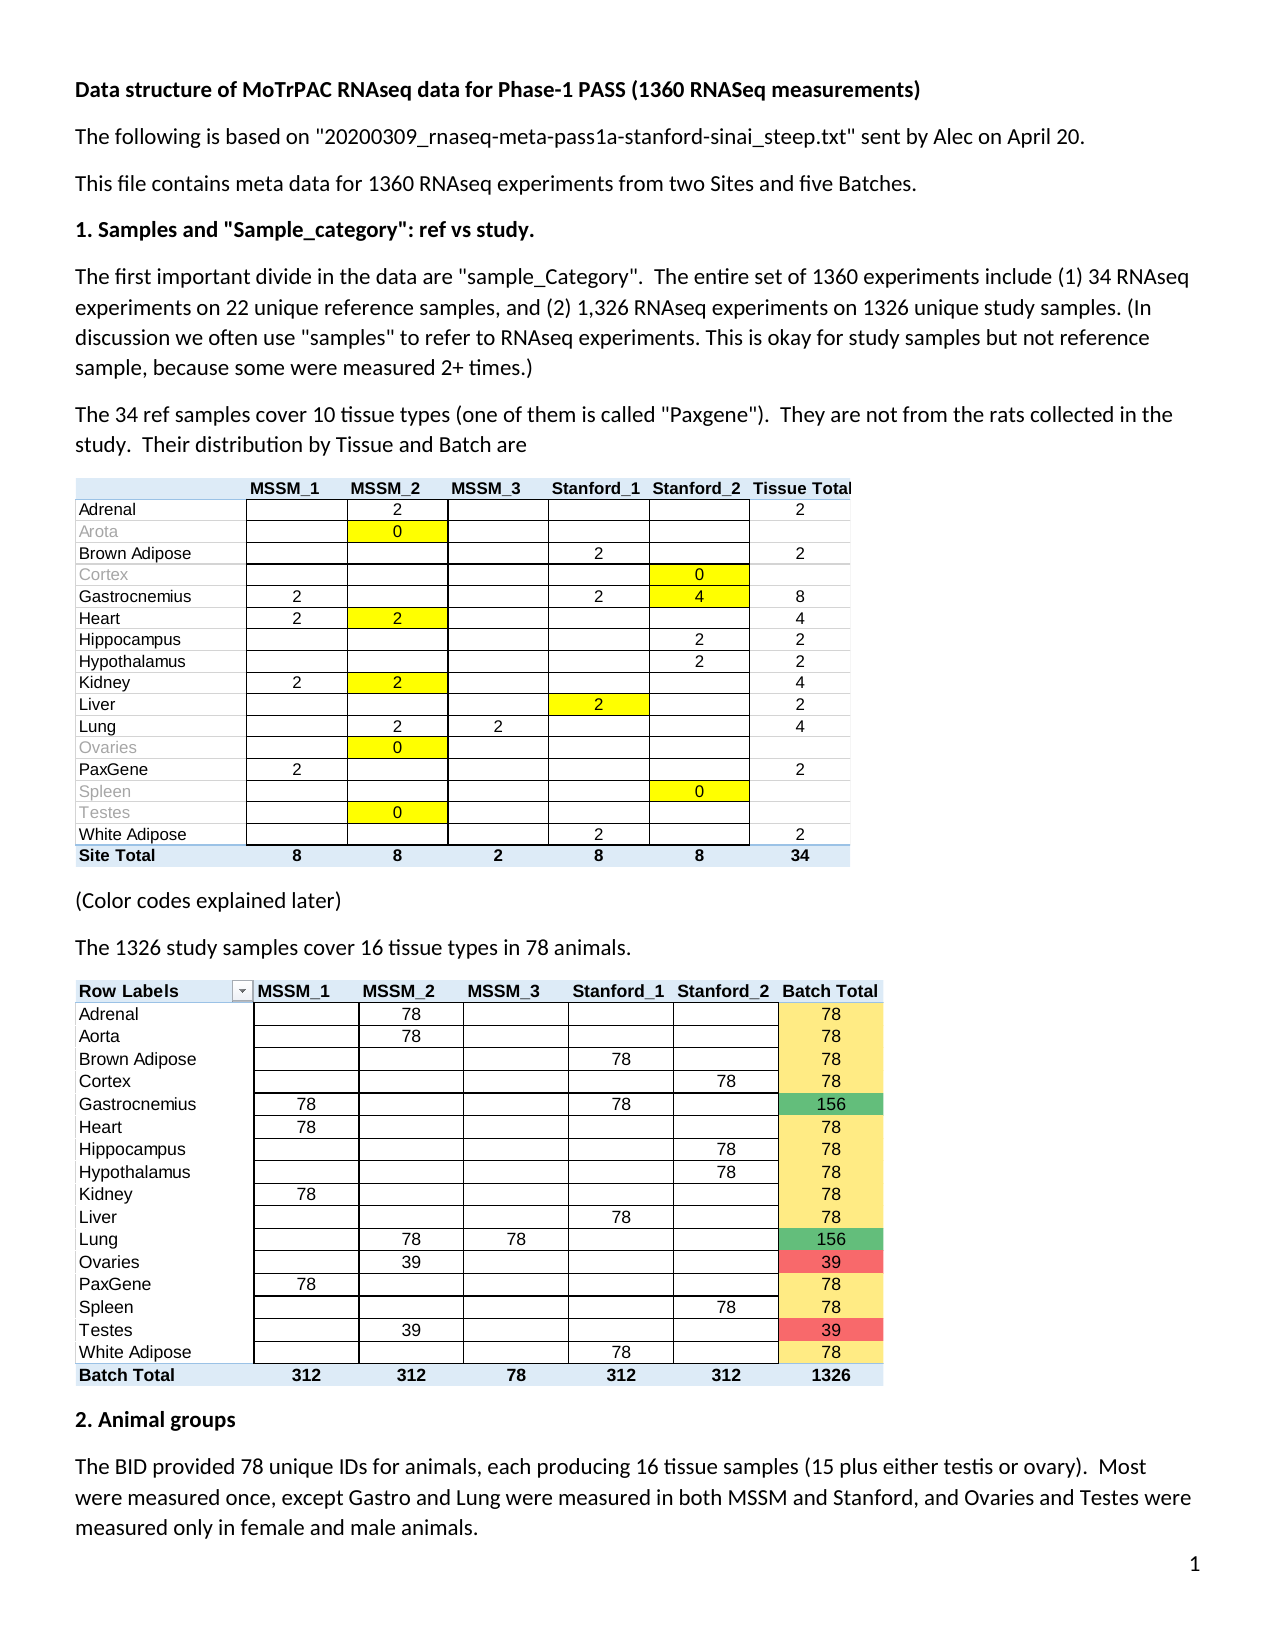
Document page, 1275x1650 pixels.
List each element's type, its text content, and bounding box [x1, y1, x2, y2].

text The BID provided 78 unique IDs for animals, each producing 16 tissue samples (15 plus either testis or ovary). Most were measured once, except Gastro and Lung were measured in both MSSM and Stanford, and Ovaries and Testes were measured only in female and male animals. [75, 1452, 1200, 1541]
text The first important divide in the data are "sample_Category". The entire set of 1360 experiments include (1) 34 RNAseq experiments on 22 unique reference samples, and (2) 1,326 RNAseq experiments on 1326 unique study samples. (In discussion we often use "samples" to refer to RNAseq experiments. This is okay for study samples but not reference sample, because some were measured 2+ times.) [75, 262, 1200, 381]
text The following is based on "20200309_rnaseq-meta-pass1a-stanford-sinai_steep.txt" sent by Alec on April 20. [75, 122, 1200, 150]
text 1. Samples and "Sample_category": ref vs study. [75, 216, 1200, 244]
text Data structure of MoTrPAC RNAseq data for Phase-1 PASS (1360 RNASeq measurements) [75, 75, 1200, 103]
text (Color codes explained later) [75, 886, 1200, 914]
text This file contains meta data for 1360 RNAseq experiments from two Sites and five Batches. [75, 169, 1200, 197]
text The 34 ref samples cover 10 tissue types (one of them is called "Paxgene"). They are not from the rats collected in the study. Their distribution by Tissue and Batch are [75, 400, 1200, 458]
text 2. Animal groups [75, 1406, 1200, 1433]
text The 1326 study samples cover 16 tissue types in 78 animals. [75, 933, 1200, 961]
